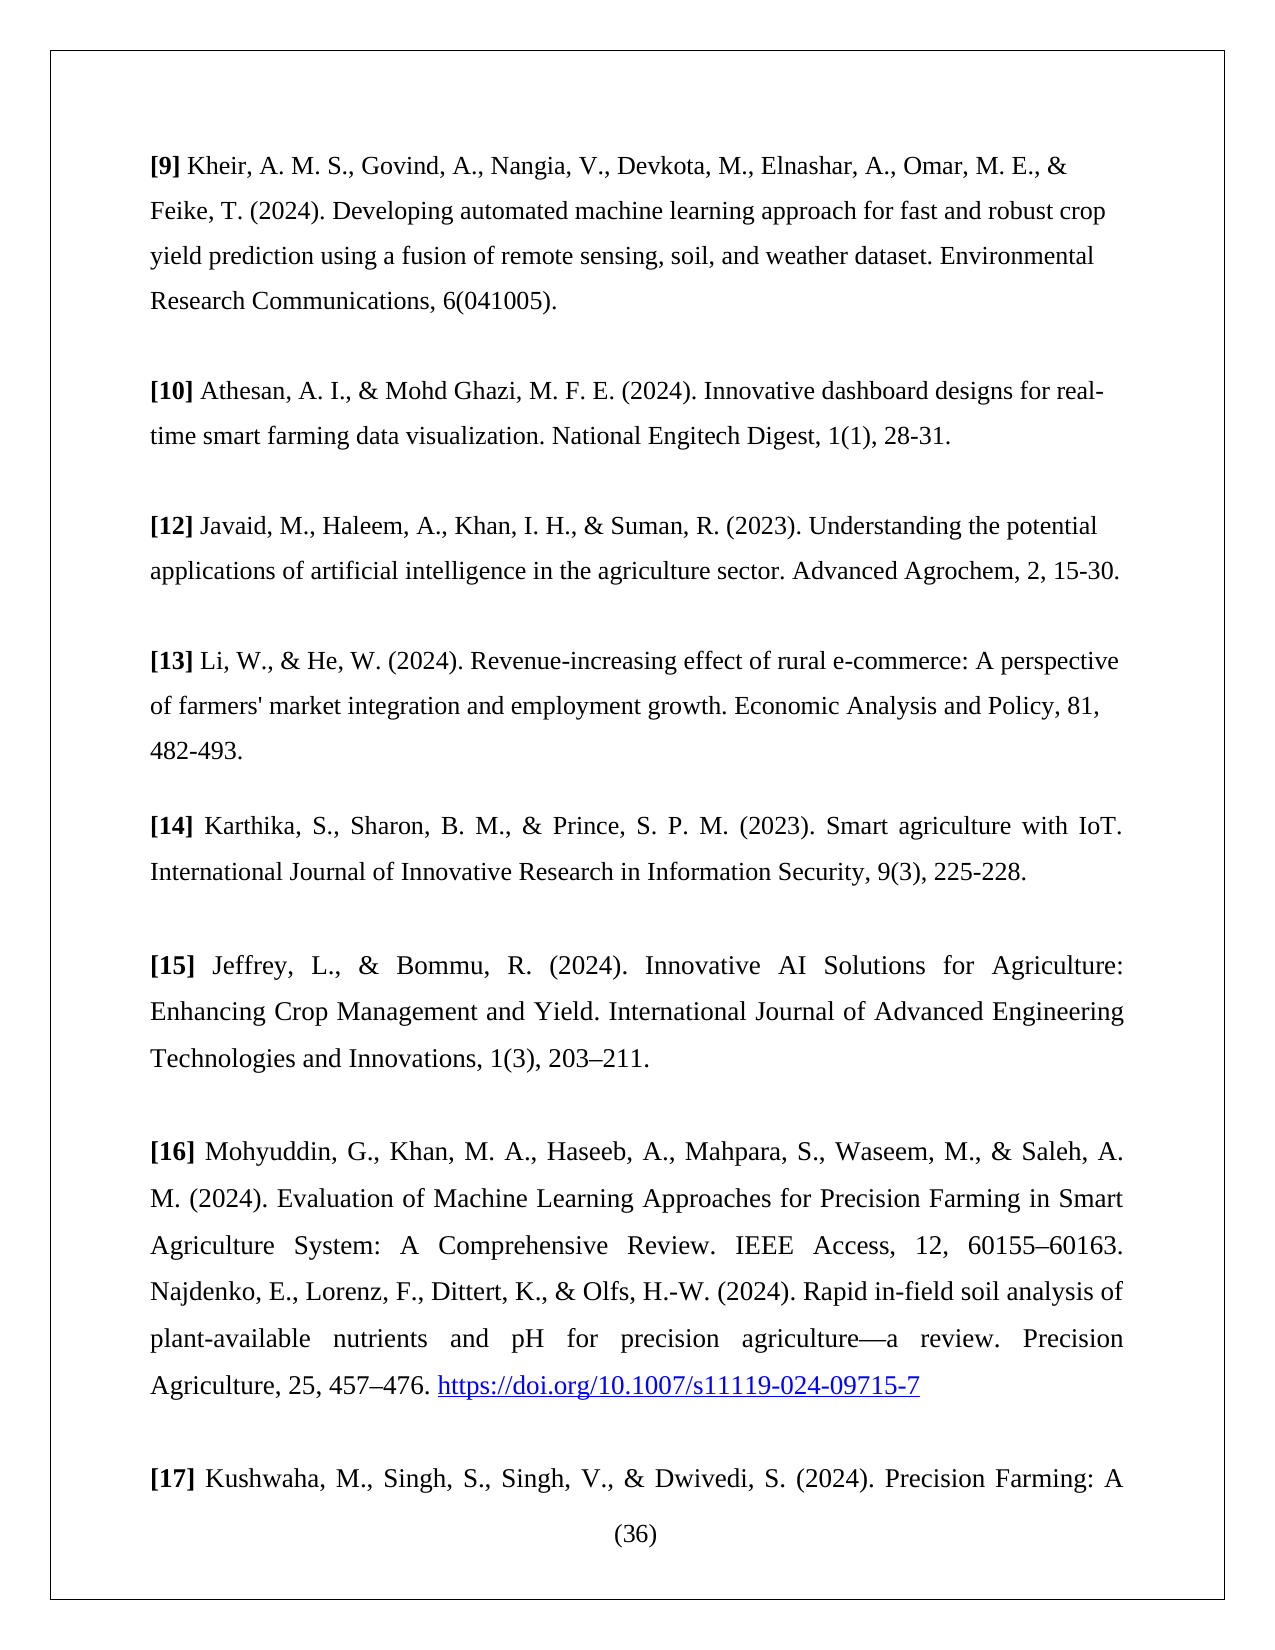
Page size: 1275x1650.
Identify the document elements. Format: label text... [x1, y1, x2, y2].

text [15] Jeffrey, L., & Bommu, R. (2024). Innovative AI Solutions for Agriculture: Enhancing Crop Management and Yield. International Journal of Advanced Engineering Technologies and Innovations, 1(3), 203–211. [150, 949, 1125, 1073]
text [14] Karthika, S., Sharon, B. M., & Prince, S. P. M. (2023). Smart agriculture with IoT. International Journal of Innovative Research in Information Security, 9(3), 225-228. [150, 810, 1125, 887]
text [12] Javaid, M., Haleem, A., Khan, I. H., & Suman, R. (2023). Understanding the potential applications of artificial intelligence in the agriculture sector. Advanced Agrochem, 2, 15-30. [150, 510, 1125, 585]
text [150, 1462, 1125, 1493]
text [13] Li, W., & He, W. (2024). Revenue-increasing effect of rural e-commerce: A perspective of farmers' market integration and employment growth. Economic Analysis and Policy, 81, 482-493. [150, 645, 1125, 765]
text [10] Athesan, A. I., & Mohd Ghazi, M. F. E. (2024). Innovative dashboard designs for real-time smart farming data visualization. National Engitech Digest, 1(1), 28-31. [150, 375, 1125, 450]
text [9] Kheir, A. M. S., Govind, A., Nangia, V., Devkota, M., Elnashar, A., Omar, M. E., & Feike, T. (2024). Developing automated machine learning approach for fast and robust crop yield prediction using a fusion of remote sensing, soil, and weather dataset. Environmental Research Communications, 6(041005). [150, 150, 1125, 315]
text [16] Mohyuddin, G., Khan, M. A., Haseeb, A., Mahpara, S., Waseem, M., & Saleh, A. M. (2024). Evaluation of Machine Learning Approaches for Precision Farming in Smart Agriculture System: A Comprehensive Review. IEEE Access, 12, 60155–60163. Najdenko, E., Lorenz, F., Dittert, K., & Olfs, H.-W. (2024). Rapid in-field soil analysis of plant-available nutrients and pH for precision agriculture—a review. Precision Agriculture, 25, 457–476. https://doi.org/10.1007/s11119-024-09715-7 [150, 1136, 1125, 1400]
